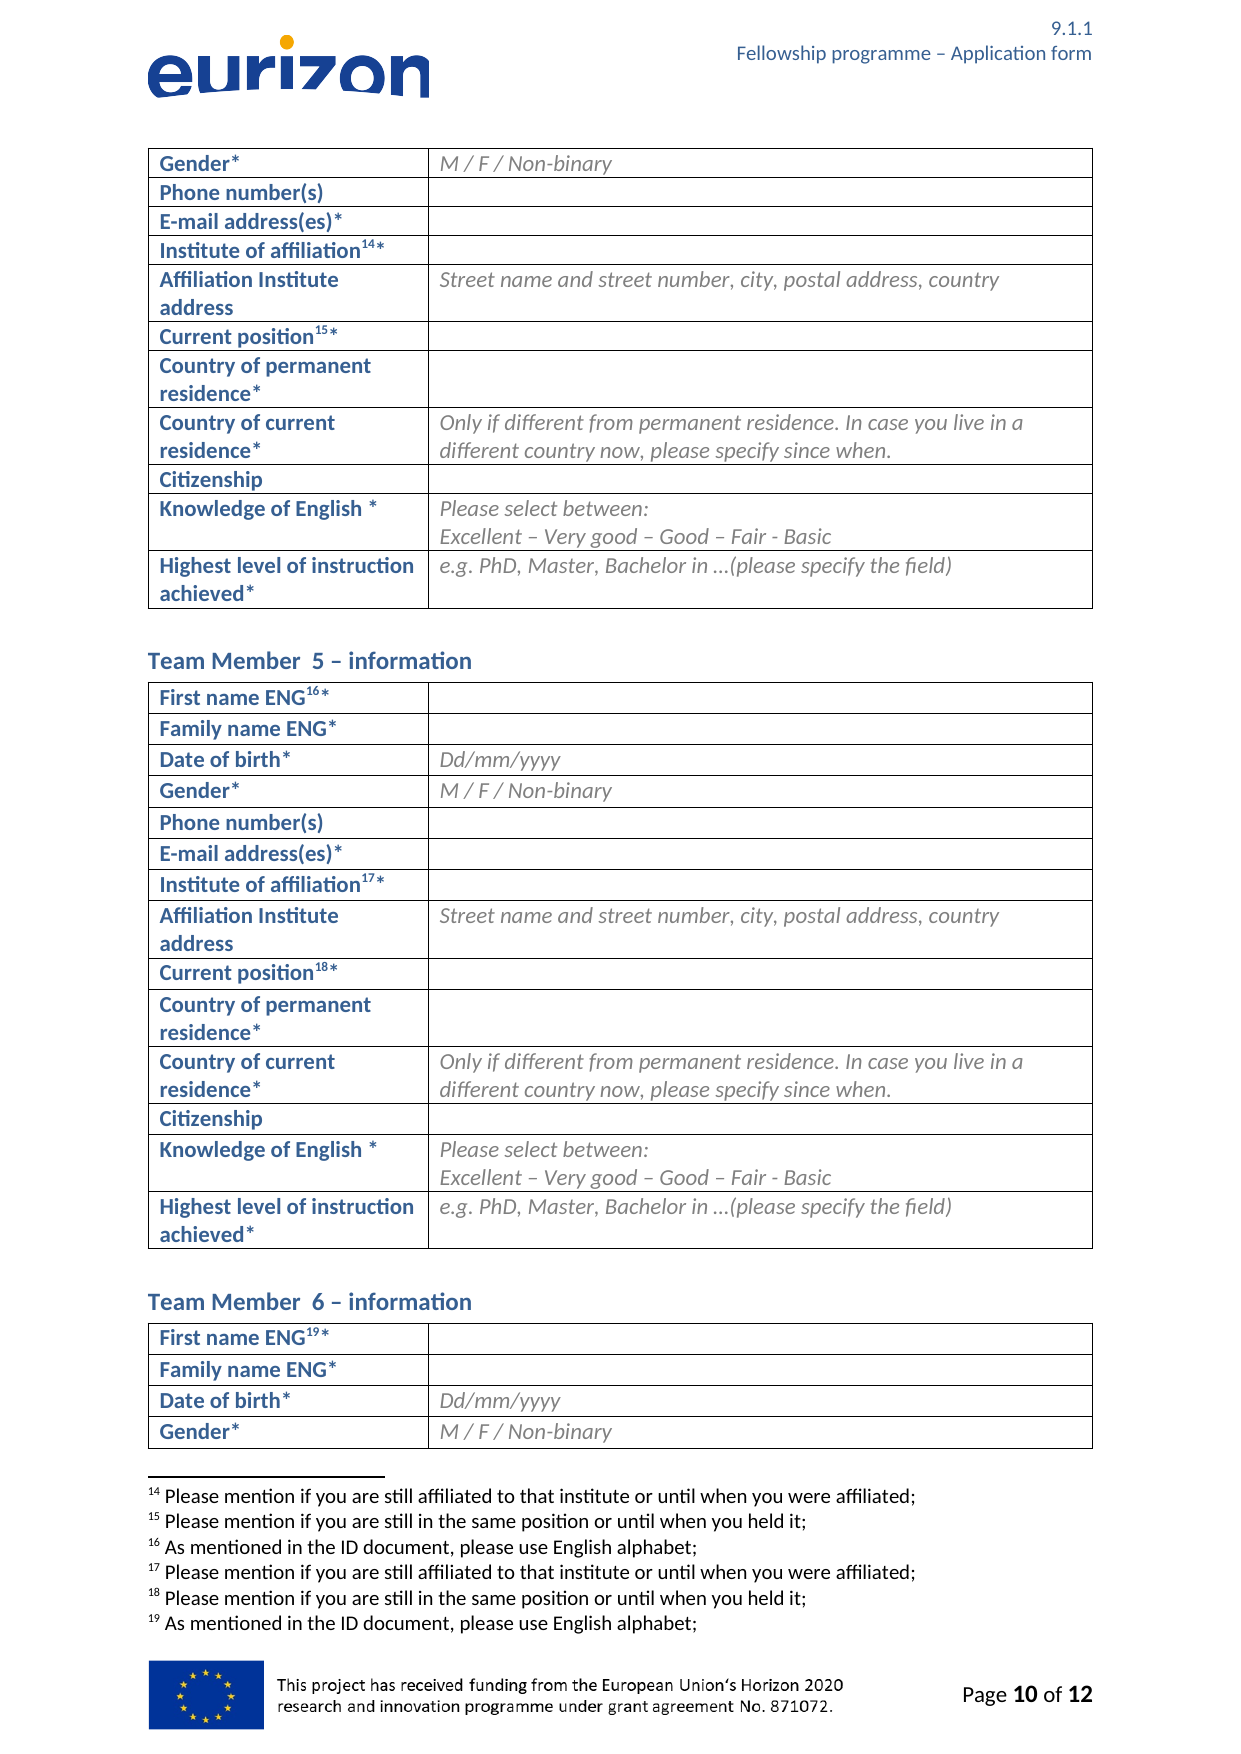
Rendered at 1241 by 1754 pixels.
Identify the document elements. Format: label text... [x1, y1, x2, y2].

table_cell Affiliation Institute address [149, 265, 428, 321]
table_cell Family name ENG* [149, 714, 428, 744]
table_cell Dd/mm/yyyy [429, 745, 1092, 775]
table_cell [429, 808, 1092, 838]
table_cell Affiliation Institute address [149, 901, 428, 957]
table_cell Country of current residence* [149, 408, 428, 464]
table_cell M / F / Non-binary [429, 149, 1092, 177]
picture [147, 35, 429, 98]
table_cell Please select between: Excellent – Very good – Good – Fair - Basic [429, 494, 1092, 550]
table_cell Phone number(s) [149, 178, 428, 206]
table_cell Country of permanent residence* [149, 351, 428, 407]
table_cell [429, 870, 1092, 900]
table_cell [429, 990, 1092, 1046]
table_cell Phone number(s) [149, 808, 428, 838]
table_header First name ENG* [149, 1324, 428, 1354]
table_cell Current position* [149, 322, 428, 350]
table_cell Street name and street number, city, postal address, country [429, 265, 1092, 321]
table_cell Knowledge of English * [149, 494, 428, 550]
table_cell Only if different from permanent residence. In case you live in a different country now, please specify since when. [429, 408, 1092, 464]
table_header [429, 1324, 1092, 1354]
table_cell Highest level of instruction achieved* [149, 1192, 428, 1248]
table_cell Date of birth* [149, 745, 428, 775]
table_header [429, 683, 1092, 713]
table_cell [429, 322, 1092, 350]
picture [147, 1660, 854, 1729]
table_cell Dd/mm/yyyy [429, 1386, 1092, 1416]
table_cell [429, 959, 1092, 989]
table_cell Country of current residence* [149, 1047, 428, 1103]
table_cell Knowledge of English * [149, 1135, 428, 1191]
table_cell Gender* [149, 1417, 428, 1447]
table_cell Family name ENG* [149, 1355, 428, 1385]
table_cell Citizenship [149, 1104, 428, 1134]
table_cell e.g. PhD, Master, Bachelor in …(please specify the field) [429, 1192, 1092, 1248]
table_cell [429, 714, 1092, 744]
table_cell Date of birth* [149, 1386, 428, 1416]
table_cell Gender* [149, 149, 428, 177]
table_header First name ENG* [149, 683, 428, 713]
table_cell E-mail address(es)* [149, 207, 428, 235]
text Team Member 5 – information [148, 645, 1093, 676]
table_cell Gender* [149, 776, 428, 807]
table_cell M / F / Non-binary [429, 1417, 1092, 1447]
table_cell [429, 178, 1092, 206]
table_cell Street name and street number, city, postal address, country [429, 901, 1092, 957]
table_cell Institute of affiliation* [149, 870, 428, 900]
table_cell Highest level of instruction achieved* [149, 551, 428, 607]
table_cell Only if different from permanent residence. In case you live in a different country now, please specify since when. [429, 1047, 1092, 1103]
table_cell Current position* [149, 959, 428, 989]
table_cell [429, 207, 1092, 235]
table_cell Citizenship [149, 465, 428, 493]
table_cell [429, 839, 1092, 869]
table_cell M / F / Non-binary [429, 776, 1092, 807]
table_cell e.g. PhD, Master, Bachelor in …(please specify the field) [429, 551, 1092, 607]
table_cell Institute of affiliation* [149, 236, 428, 264]
table_cell E-mail address(es)* [149, 839, 428, 869]
table_cell [429, 351, 1092, 407]
table_cell [429, 465, 1092, 493]
table_cell [429, 1355, 1092, 1385]
table_cell [429, 1104, 1092, 1134]
table_cell [429, 236, 1092, 264]
table_cell Country of permanent residence* [149, 990, 428, 1046]
text Team Member 6 – information [148, 1286, 1093, 1316]
table_cell Please select between: Excellent – Very good – Good – Fair - Basic [429, 1135, 1092, 1191]
